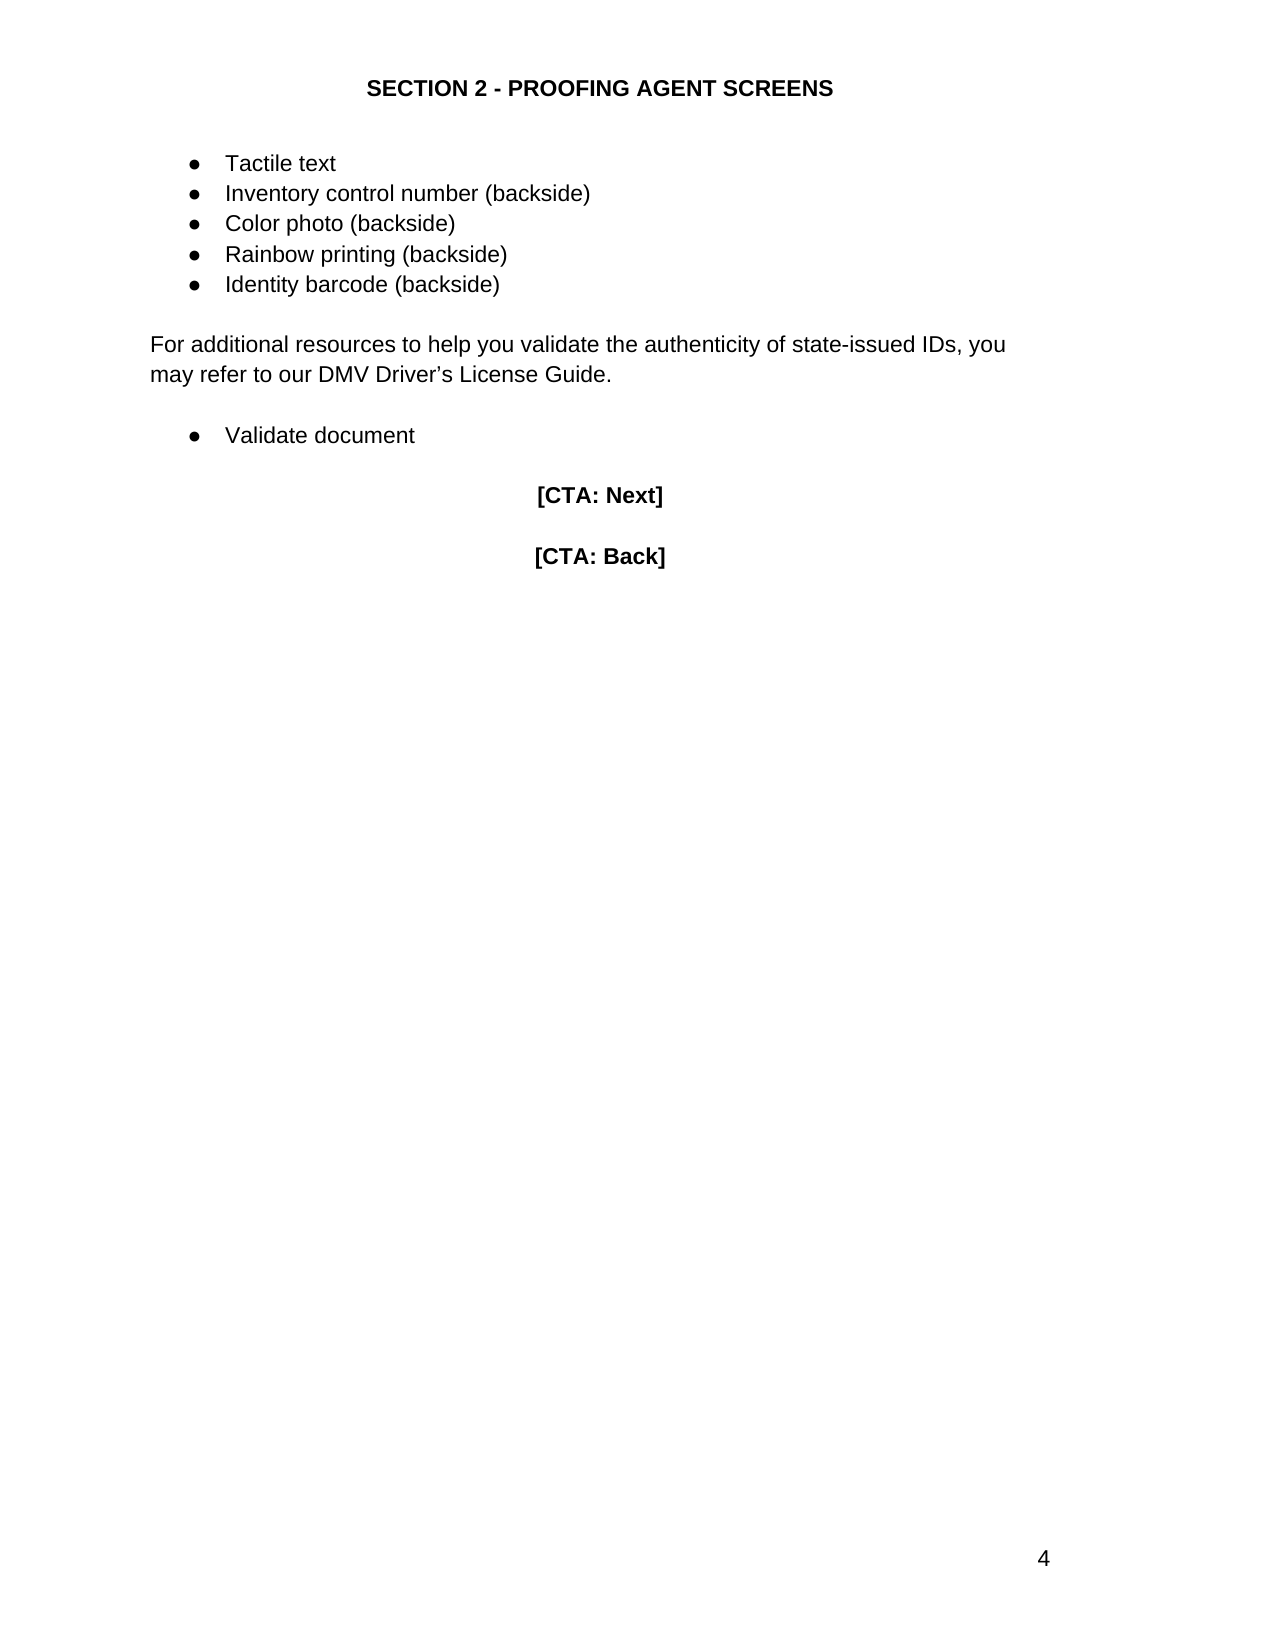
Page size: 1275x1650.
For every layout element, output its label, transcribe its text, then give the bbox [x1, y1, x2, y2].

list Validate document [187, 422, 1050, 448]
list Identity barcode (backside) [187, 271, 1050, 297]
list Inventory control number (backside) [187, 180, 1050, 207]
list Color photo (backside) [187, 210, 1050, 237]
text [CTA: Next] [150, 482, 1050, 509]
text For additional resources to help you validate the authenticity of state-issued IDs, you may refer to our DMV Driver’s License Guide. [150, 331, 1050, 388]
list Tactile text [187, 150, 1050, 176]
list Rainbow printing (backside) [187, 241, 1050, 267]
text [CTA: Back] [150, 543, 1050, 569]
